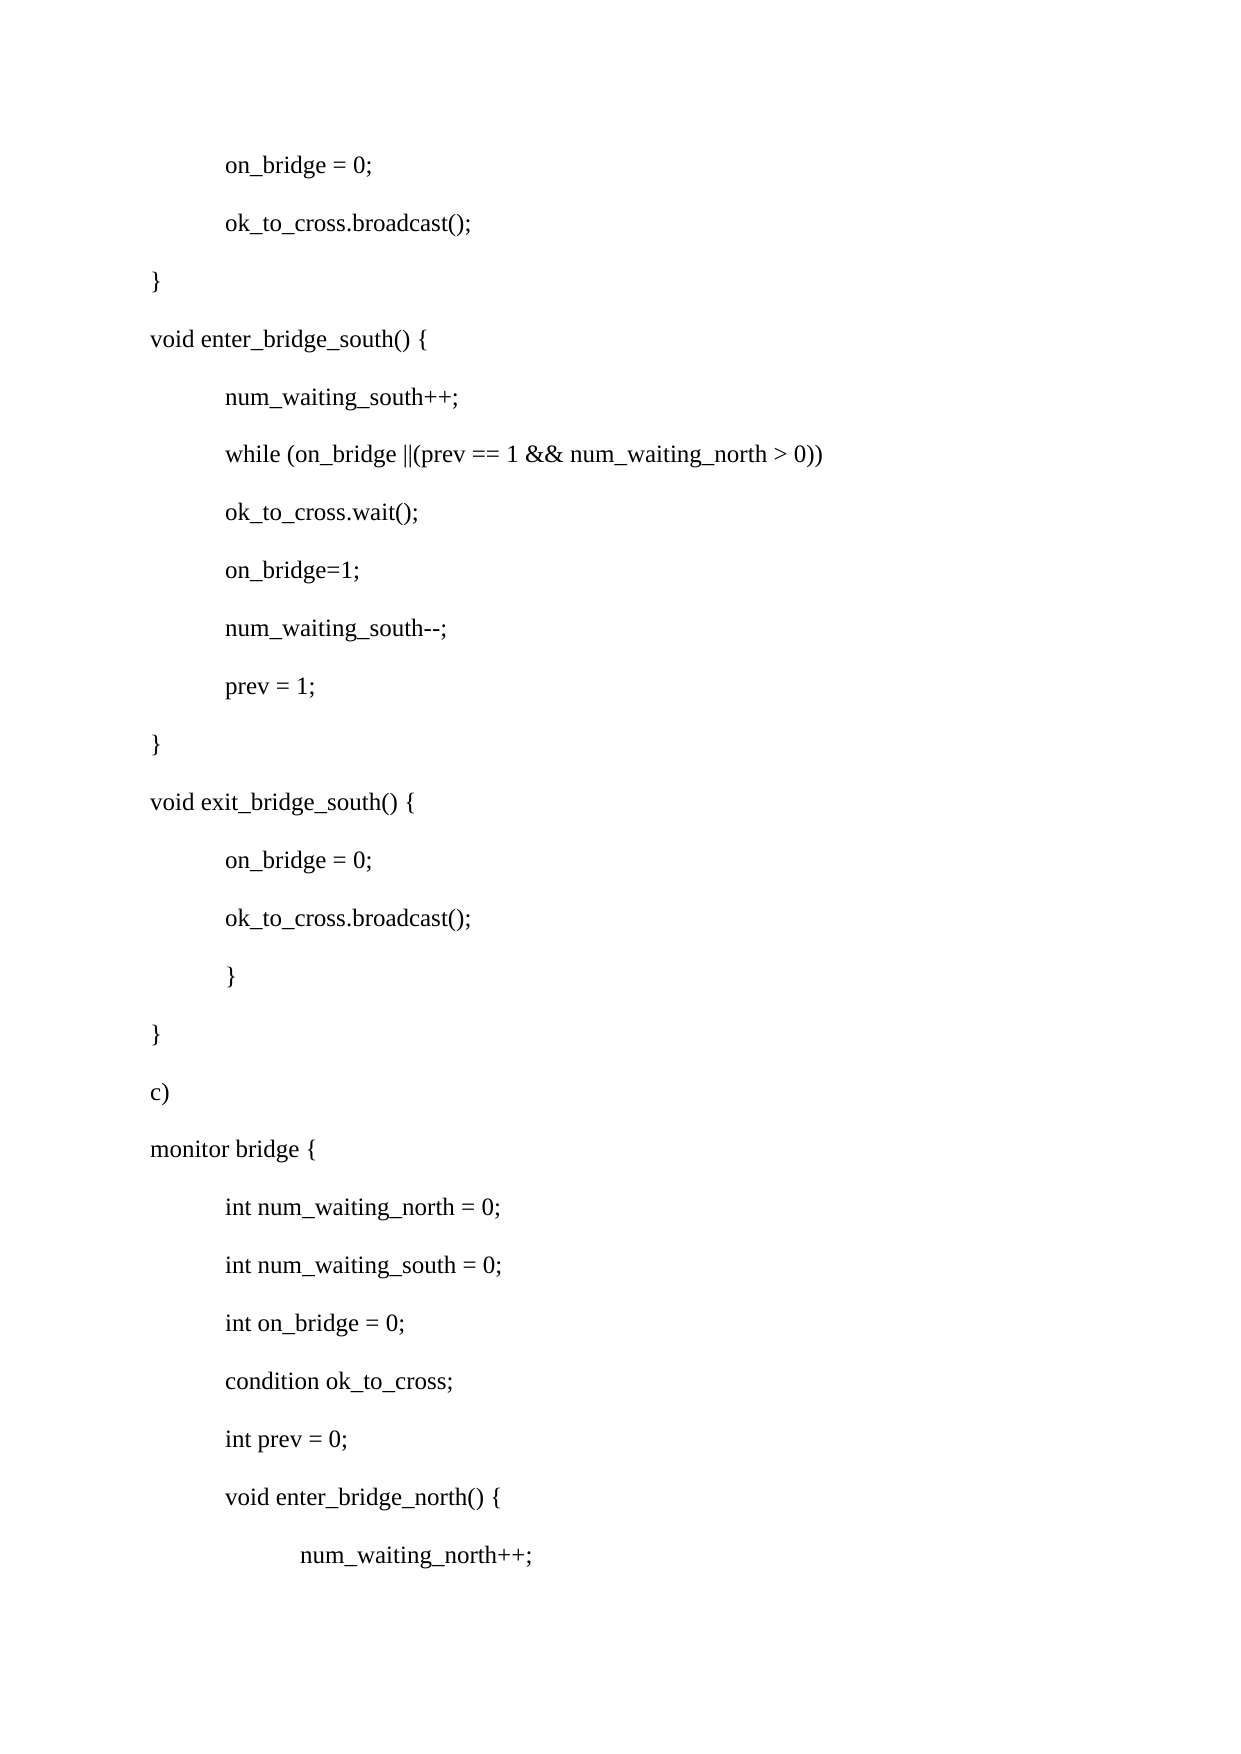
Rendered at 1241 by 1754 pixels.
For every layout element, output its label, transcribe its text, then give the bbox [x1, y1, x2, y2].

text } [150, 961, 1090, 989]
text void exit_bridge_south() { [150, 787, 1090, 816]
text on_bridge = 0; [150, 845, 1090, 874]
text c) [150, 1077, 1090, 1105]
text } [150, 729, 1090, 758]
text prev = 1; [150, 671, 1090, 700]
text num_waiting_north++; [225, 1540, 1090, 1569]
text } [150, 1019, 1090, 1047]
text int prev = 0; [150, 1424, 1090, 1453]
text int num_waiting_south = 0; [150, 1250, 1090, 1279]
text ok_to_cross.broadcast(); [150, 208, 1090, 237]
text int num_waiting_north = 0; [150, 1192, 1090, 1221]
text while (on_bridge ||(prev == 1 && num_waiting_north > 0)) [150, 439, 1090, 468]
text condition ok_to_cross; [150, 1366, 1090, 1395]
text num_waiting_south--; [150, 613, 1090, 642]
text ok_to_cross.broadcast(); [150, 903, 1090, 932]
text int on_bridge = 0; [150, 1308, 1090, 1337]
text monitor bridge { [150, 1134, 1090, 1163]
text void enter_bridge_north() { [150, 1482, 1090, 1511]
text num_waiting_south++; [150, 382, 1090, 410]
text void enter_bridge_south() { [150, 324, 1090, 352]
text on_bridge = 0; [150, 150, 1090, 179]
text } [150, 266, 1090, 294]
text on_bridge=1; [150, 555, 1090, 584]
text ok_to_cross.wait(); [150, 497, 1090, 526]
